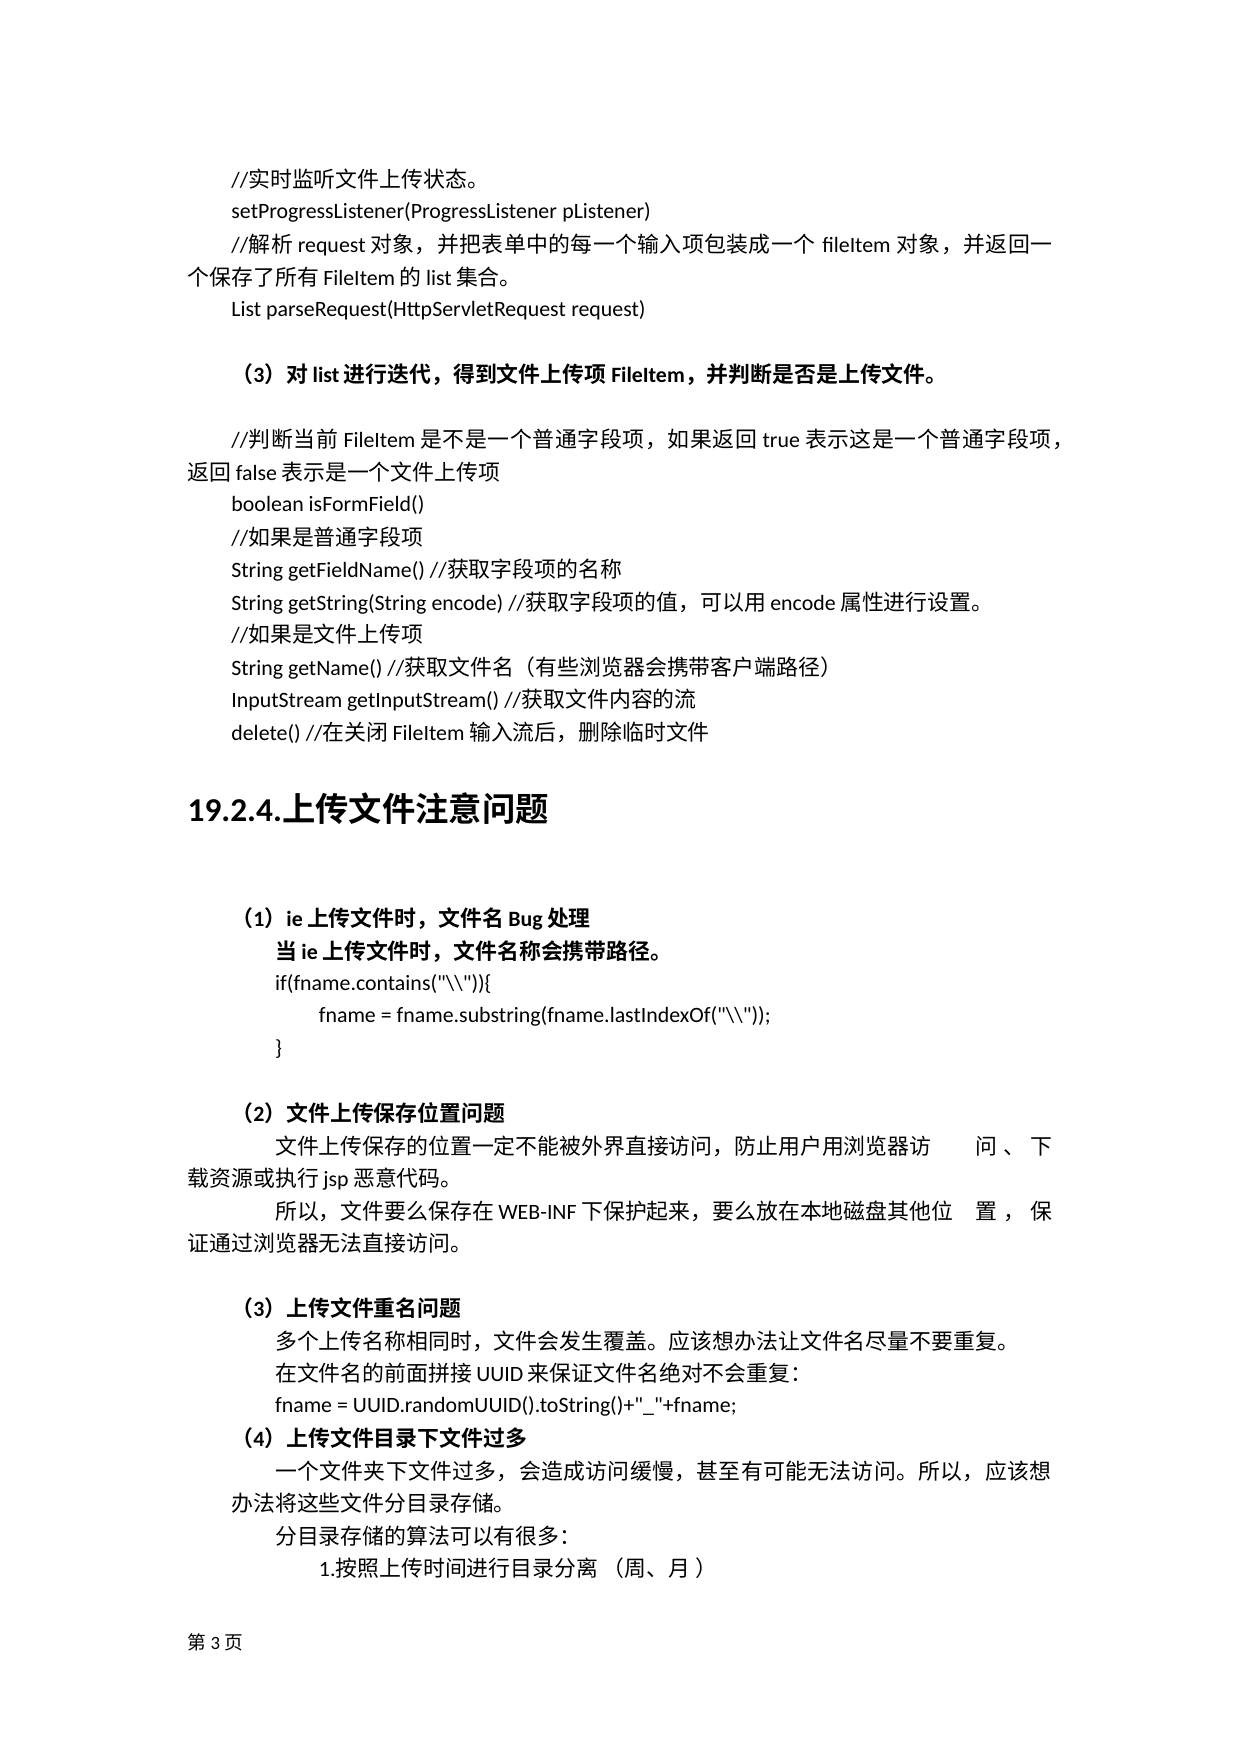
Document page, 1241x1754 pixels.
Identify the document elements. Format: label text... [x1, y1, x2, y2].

list String getFieldName() //获取字段项的名称 [187, 552, 1053, 584]
text 文件上传保存的位置一定不能被外界直接访问，防止用户用浏览器访 问、下载资源或执行jsp恶意代码。 [187, 1128, 1053, 1193]
list //如果是文件上传项 [187, 617, 1053, 649]
list //如果是普通字段项 [187, 519, 1053, 552]
text if(fname.contains("\\")){ [187, 966, 1053, 998]
text //实时监听文件上传状态。 [187, 162, 1053, 194]
subtitle 19.2.4.上传文件注意问题 [187, 774, 1053, 839]
text 在文件名的前面拼接UUID来保证文件名绝对不会重复： [231, 1356, 1053, 1388]
list 对list进行迭代，得到文件上传项 FileItem，并判断是否是上传文件。 [187, 357, 1053, 389]
text 一个文件夹下文件过多，会造成访问缓慢，甚至有可能无法访问。所以，应该想办法将这些文件分目录存储。 [231, 1453, 1053, 1518]
text 分目录存储的算法可以有很多： [231, 1518, 1053, 1551]
list String getString(String encode) //获取字段项的值，可以用encode属性进行设置。 [187, 584, 1053, 617]
text （3）上传文件重名问题 [187, 1291, 1053, 1323]
list InputStream getInputStream() //获取文件内容的流 [187, 682, 1053, 714]
text 1.按照上传时间进行目录分离 （周、月 ） [275, 1551, 1053, 1583]
text （1）ie上传文件时，文件名Bug处理 [187, 901, 1053, 933]
list //判断当前FileItem是不是一个普通字段项，如果返回true表示这是一个普通字段项，返回false表示是一个文件上传项 [187, 422, 1053, 487]
text } [187, 1031, 1053, 1063]
text 所以，文件要么保存在WEB-INF下保护起来，要么放在本地磁盘其他位 置，保证通过浏览器无法直接访问。 [187, 1193, 1053, 1258]
text //解析request对象，并把表单中的每一个输入项包装成一个fileItem 对象，并返回一个保存了所有FileItem的list集合。 [187, 227, 1053, 292]
list boolean isFormField() [187, 487, 1053, 519]
list delete() //在关闭FileItem输入流后，删除临时文件 [187, 714, 1053, 747]
text （2）文件上传保存位置问题 [187, 1096, 1053, 1128]
text List parseRequest(HttpServletRequest request) [187, 292, 1053, 324]
text setProgressListener(ProgressListener pListener) [187, 194, 1053, 227]
text fname = UUID.randomUUID().toString()+"_"+fname; [231, 1388, 1053, 1421]
text fname = fname.substring(fname.lastIndexOf("\\")); [187, 998, 1053, 1031]
text （4）上传文件目录下文件过多 [187, 1421, 1053, 1453]
text 多个上传名称相同时，文件会发生覆盖。应该想办法让文件名尽量不要重复。 [231, 1323, 1053, 1356]
list String getName() //获取文件名（有些浏览器会携带客户端路径） [187, 649, 1053, 682]
text 当ie上传文件时，文件名称会携带路径。 [231, 933, 1053, 966]
